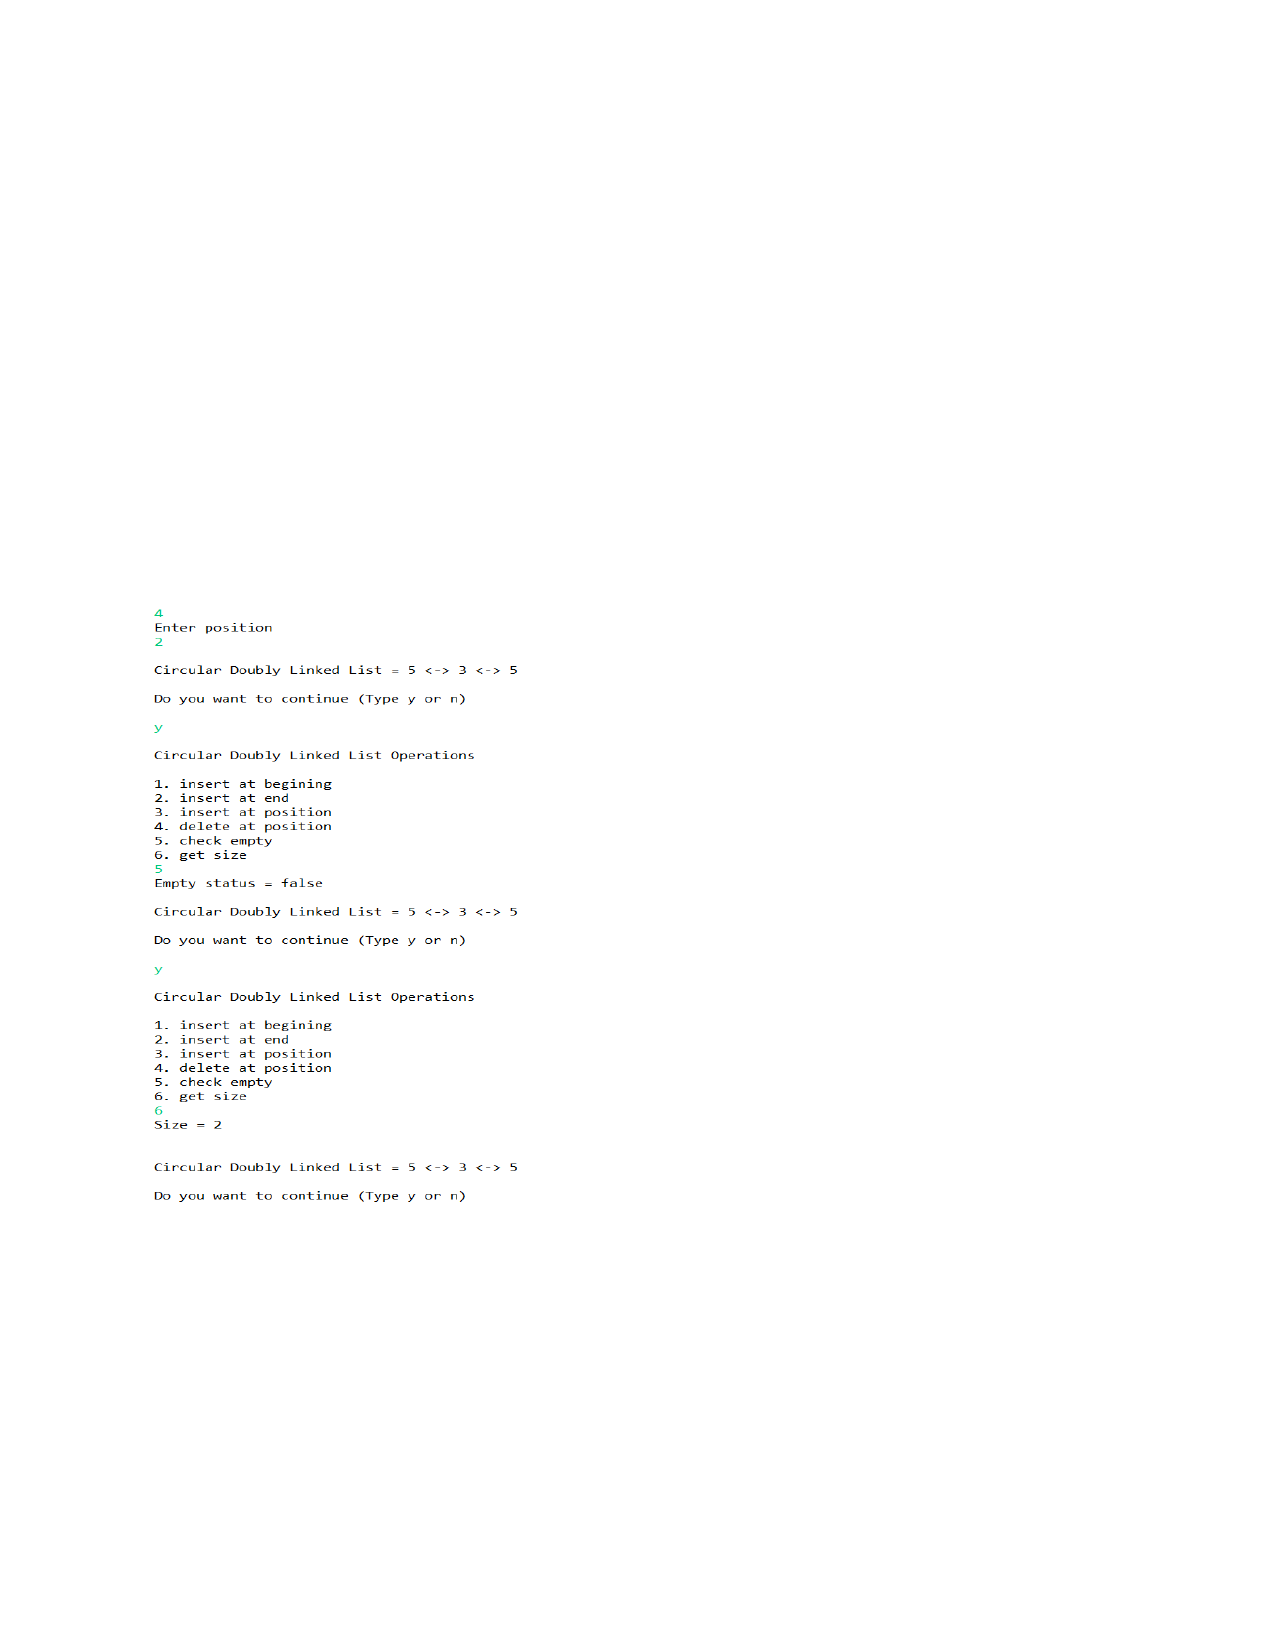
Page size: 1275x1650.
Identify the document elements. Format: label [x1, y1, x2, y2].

picture [150, 606, 1069, 1219]
